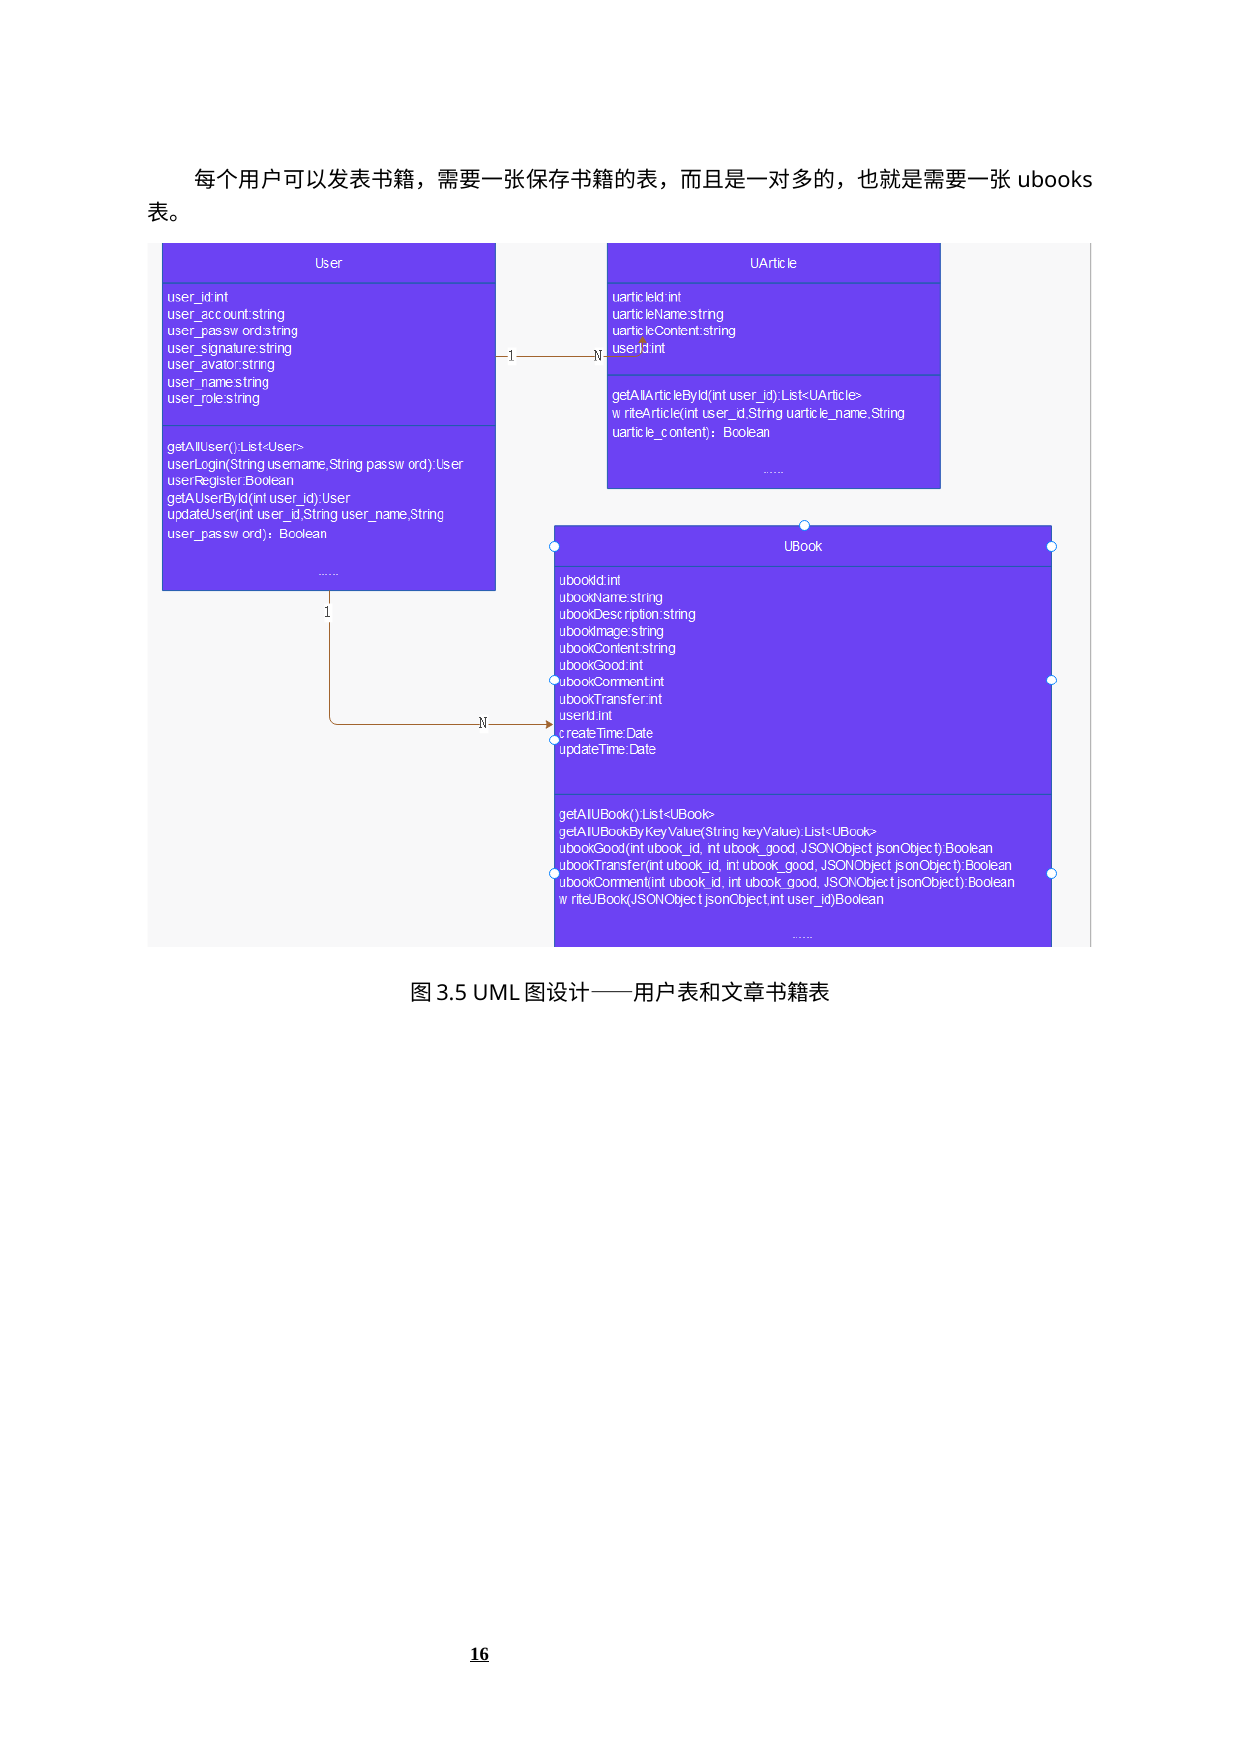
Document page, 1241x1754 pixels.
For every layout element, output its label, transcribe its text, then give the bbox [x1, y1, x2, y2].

list 图3.5 UML图设计——用户表和文章书籍表 [148, 975, 1093, 1007]
picture [147, 243, 1092, 947]
list 每个用户可以发表书籍，需要一张保存书籍的表，而且是一对多的，也就是需要一张ubooks表。 [148, 162, 1093, 227]
